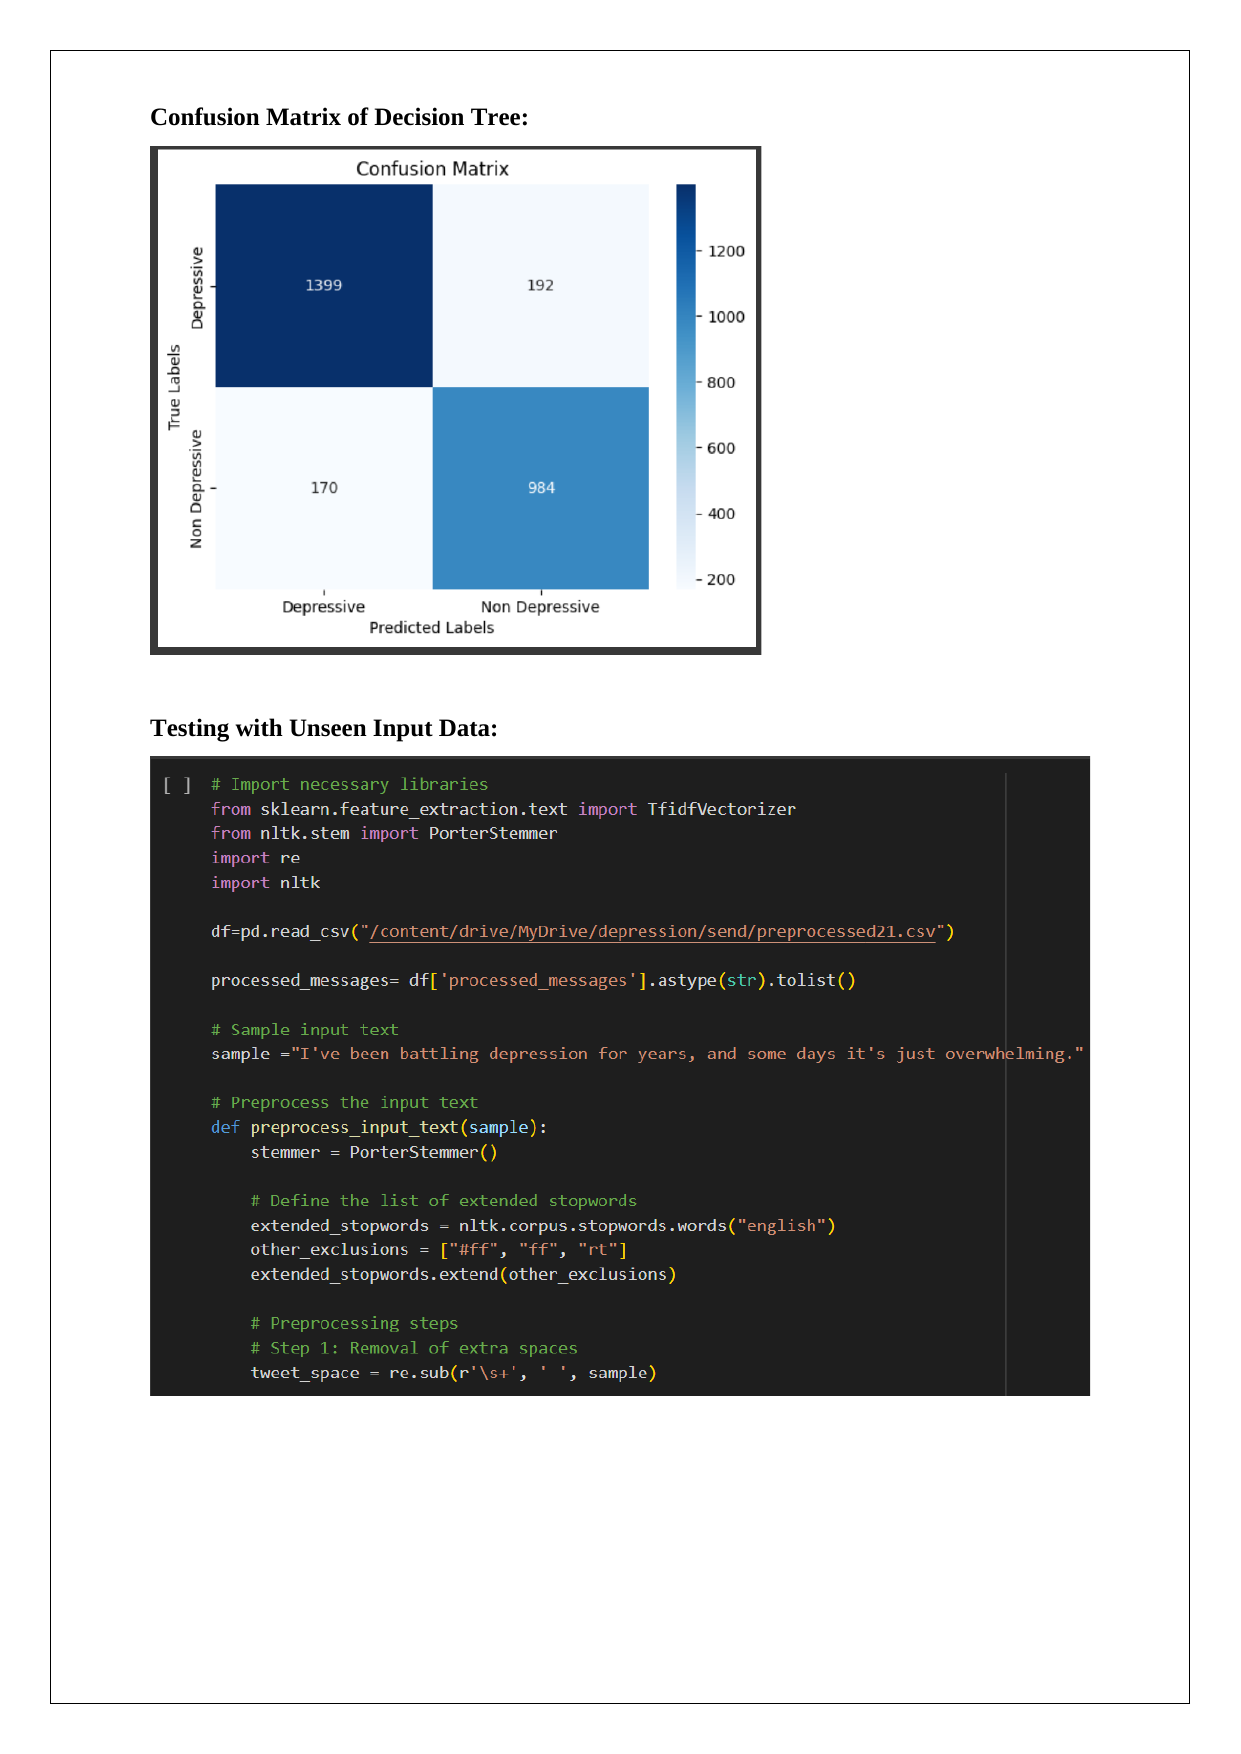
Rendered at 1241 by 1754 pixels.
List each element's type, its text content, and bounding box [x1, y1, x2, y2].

picture [150, 146, 762, 655]
picture [150, 756, 1091, 1396]
text Testing with Unseen Input Data: [150, 713, 1090, 742]
text Confusion Matrix of Decision Tree: [150, 102, 1090, 131]
